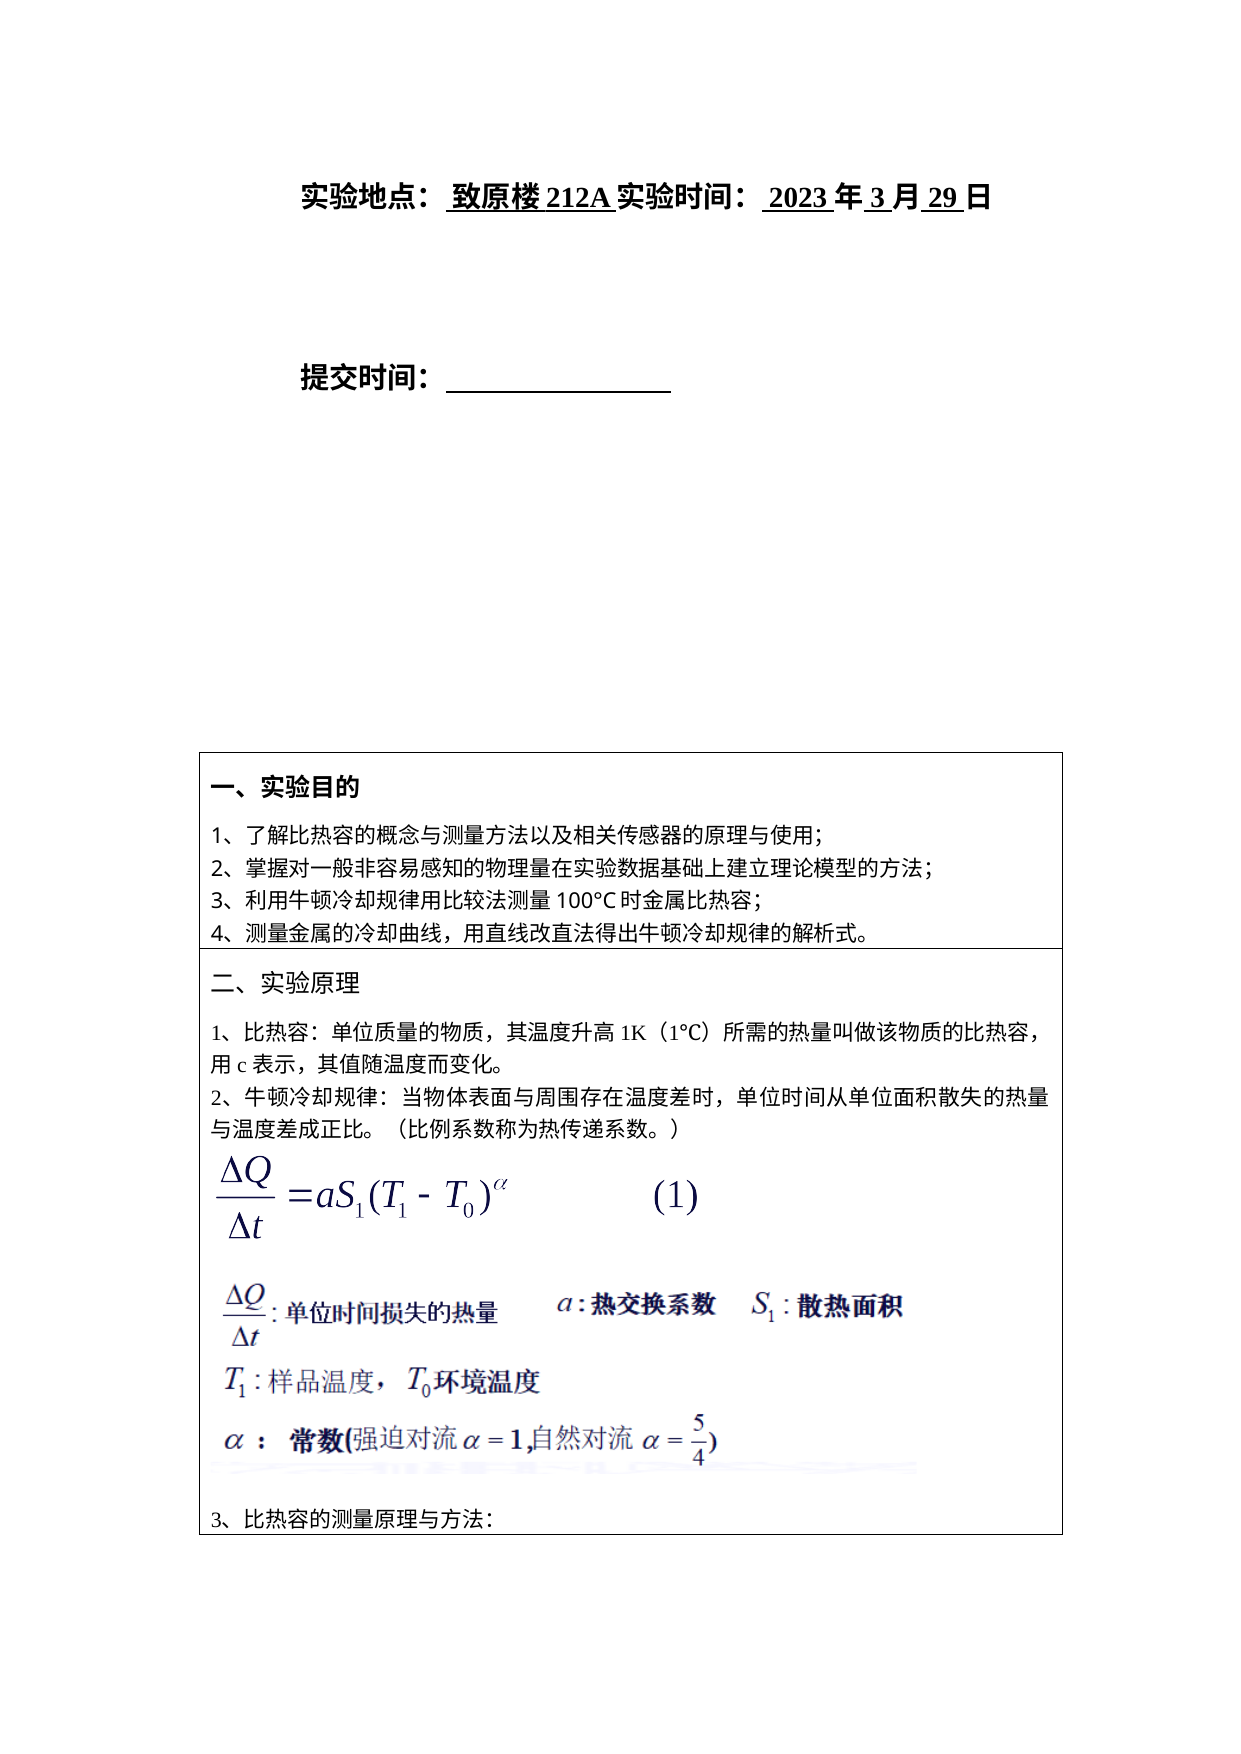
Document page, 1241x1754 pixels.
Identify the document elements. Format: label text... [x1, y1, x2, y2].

text 提交时间： [281, 343, 1053, 408]
picture [210, 1274, 917, 1474]
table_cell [200, 949, 1062, 1534]
text 实验地点： 致原楼212A 实验时间： 2023 年 3 月 29 日 [187, 162, 1053, 227]
table_header 实验目的 了解比热容的概念与测量方法以及相关传感器的原理与使用； 掌握对一般非容易感知的物理量在实验数据基础上建立理论模型的方法； 利用牛顿冷却规律用比较法测量100°C时金属比热容； 4、测量金属的冷却曲线，用直线改直法得出牛顿冷却规律的解析式。 [200, 753, 1062, 948]
